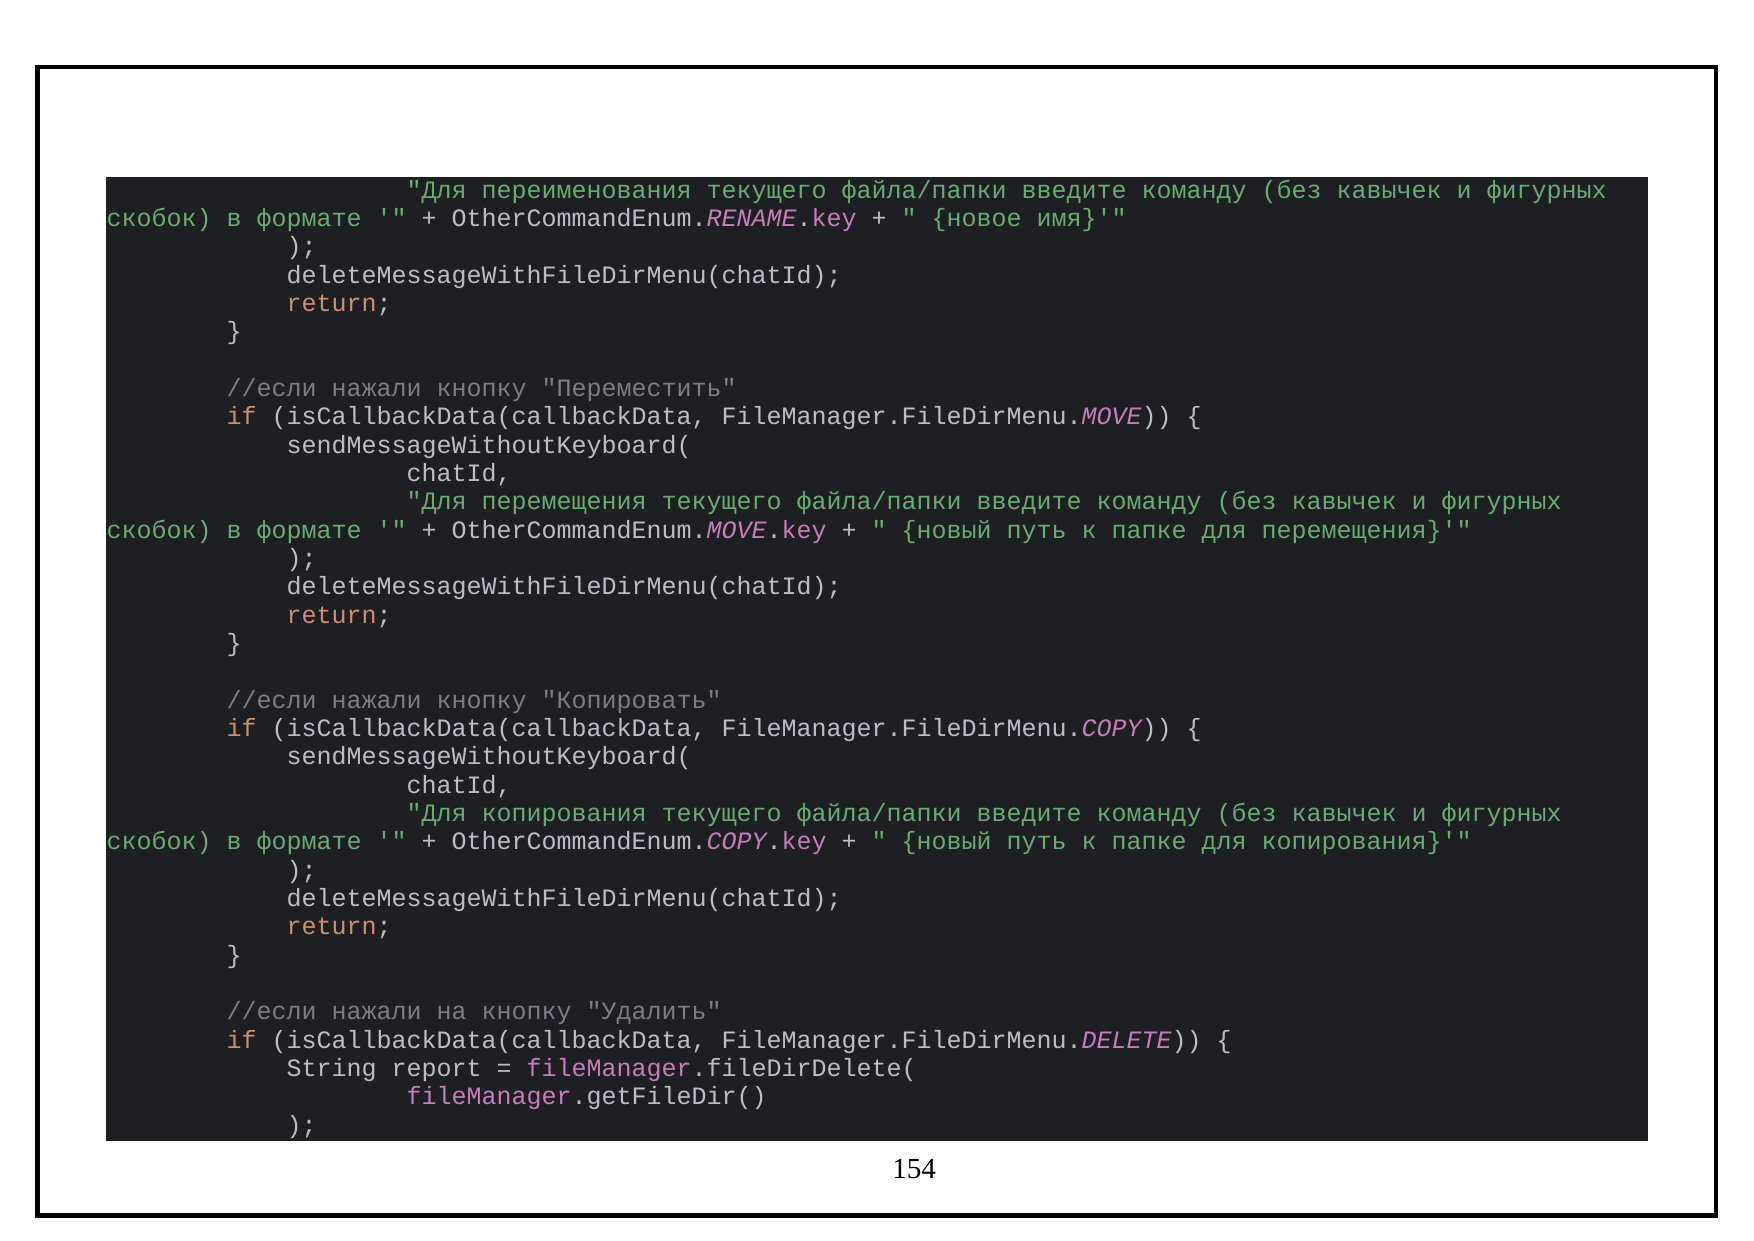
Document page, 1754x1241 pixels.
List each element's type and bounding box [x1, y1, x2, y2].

text [106, 177, 1648, 1141]
